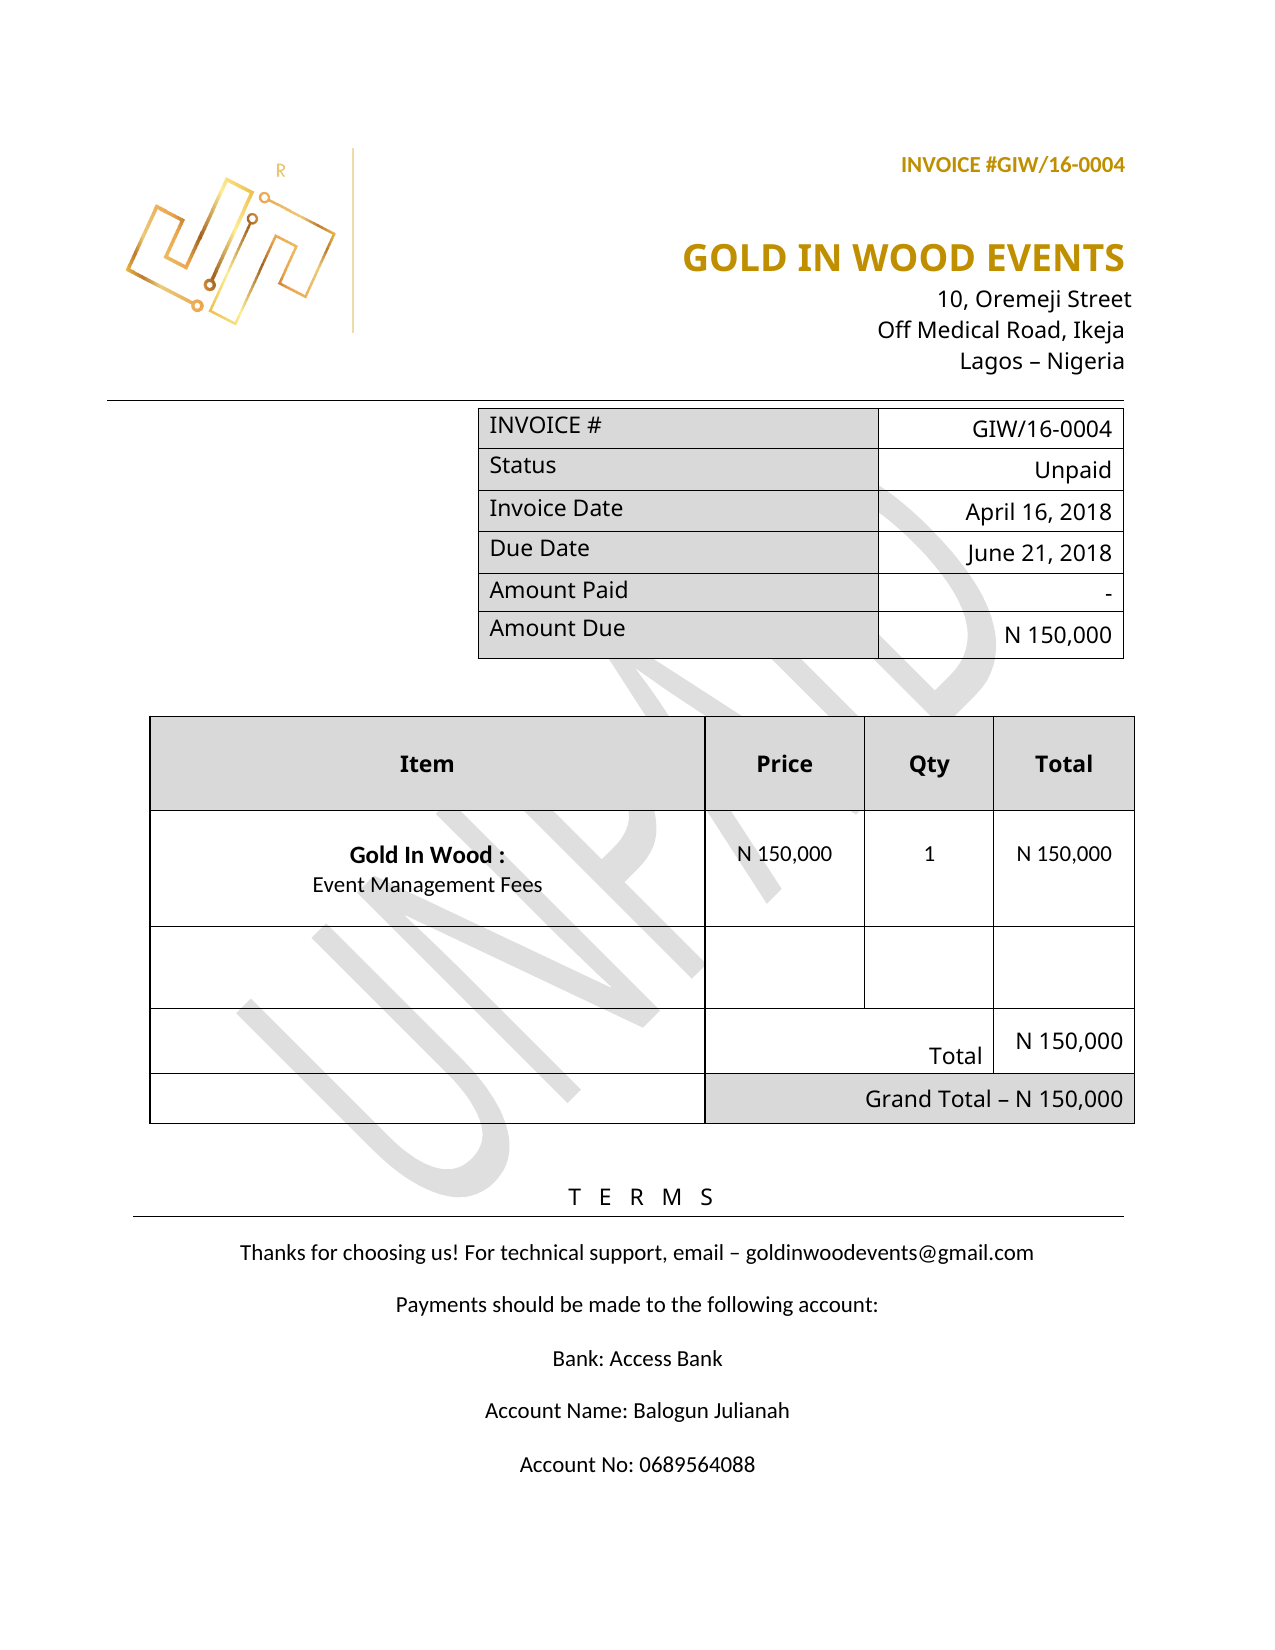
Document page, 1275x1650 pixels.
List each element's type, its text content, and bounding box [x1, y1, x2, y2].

text 10, Oremeji Street [354, 283, 1132, 314]
text Bank: Access Bank [150, 1344, 1125, 1372]
table_header Price [706, 717, 864, 810]
table_cell June 21, 2018 [879, 532, 1123, 573]
table_cell Total [706, 1009, 993, 1073]
table_cell Unpaid [879, 449, 1123, 490]
table_cell N 150,000 [879, 612, 1123, 658]
table_cell Grand Total – N 150,000 [706, 1074, 1134, 1123]
table_cell Due Date [479, 532, 878, 573]
table_cell [151, 927, 704, 1007]
text INVOICE #GIW/16-0004 [354, 150, 1125, 178]
table_cell [865, 927, 993, 1007]
text Account No: 0689564088 [150, 1450, 1125, 1478]
table_header INVOICE # [479, 409, 878, 448]
table_cell April 16, 2018 [879, 491, 1123, 531]
text Payments should be made to the following account: [150, 1291, 1125, 1319]
table_header Qty [865, 717, 993, 810]
table_cell N 150,000 [994, 811, 1134, 926]
table_cell [706, 927, 864, 1007]
table_cell N 150,000 [994, 1009, 1134, 1073]
text Lagos – Nigeria [675, 345, 1125, 376]
table_cell - [879, 574, 1123, 611]
table_header GIW/16-0004 [879, 409, 1123, 448]
table_cell [151, 1074, 704, 1123]
text Thanks for choosing us! For technical support, email – goldinwoodevents@gmail.com [150, 1238, 1125, 1266]
text Off Medical Road, Ikeja [600, 314, 1125, 345]
table_cell N 150,000 [706, 811, 864, 926]
table_header Total [994, 717, 1134, 810]
table_cell Amount Paid [479, 574, 878, 611]
table_cell Amount Due [479, 612, 878, 658]
text Account Name: Balogun Julianah [150, 1397, 1125, 1425]
table_cell 1 [865, 811, 993, 926]
text GOLD IN WOOD EVENTS [354, 232, 1125, 283]
picture [125, 148, 354, 333]
table_cell Gold In Wood : Event Management Fees [151, 811, 704, 926]
table_cell [994, 927, 1134, 1007]
text T E R M S [150, 1181, 1125, 1212]
table_cell Invoice Date [479, 491, 878, 531]
table_header Item [151, 717, 704, 810]
table_cell [151, 1009, 704, 1073]
table_cell Status [479, 449, 878, 490]
